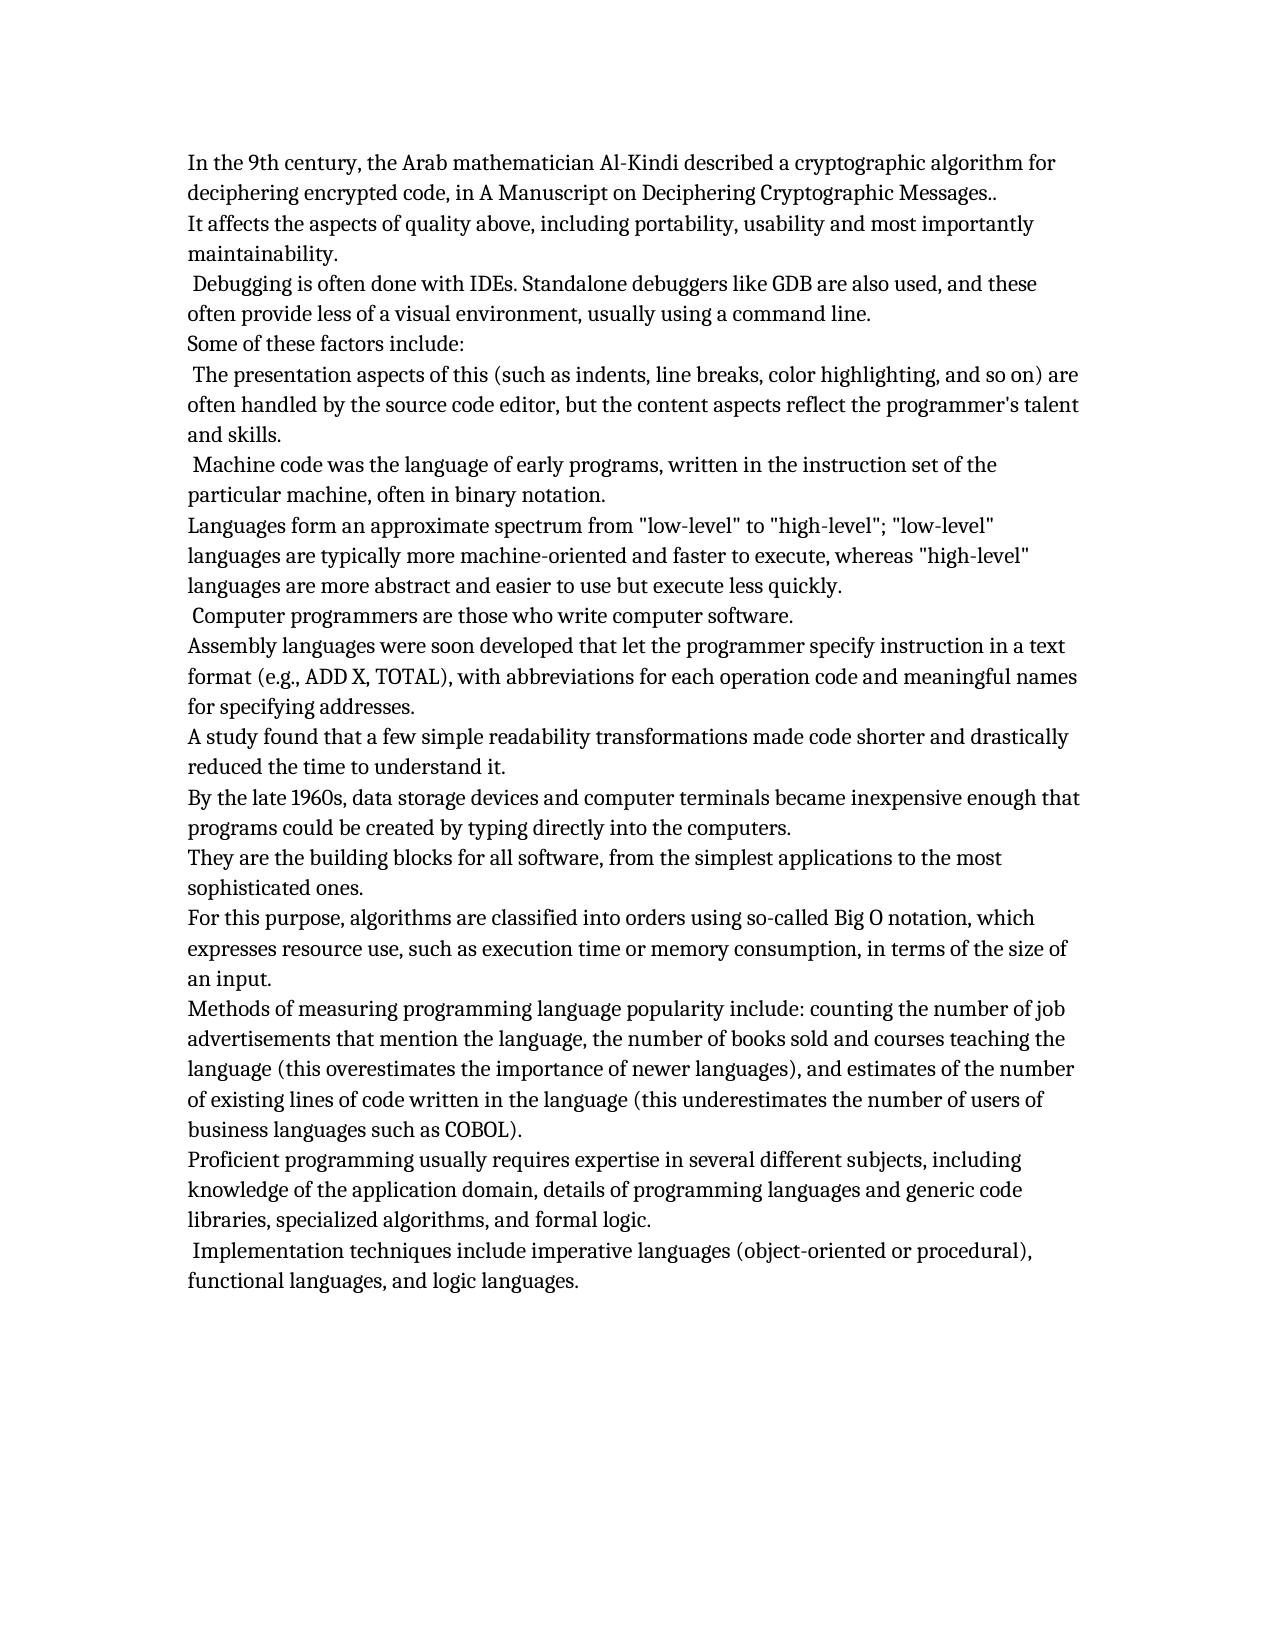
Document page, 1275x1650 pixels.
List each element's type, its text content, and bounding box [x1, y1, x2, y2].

text In the 9th century, the Arab mathematician Al-Kindi described a cryptographic algorithm for deciphering encrypted code, in A Manuscript on Deciphering Cryptographic Messages.. It affects the aspects of quality above, including portability, usability and most importantly maintainability. Debugging is often done with IDEs. Standalone debuggers like GDB are also used, and these often provide less of a visual environment, usually using a command line. Some of these factors include: The presentation aspects of this (such as indents, line breaks, color highlighting, and so on) are often handled by the source code editor, but the content aspects reflect the programmer's talent and skills. Machine code was the language of early programs, written in the instruction set of the particular machine, often in binary notation. Languages form an approximate spectrum from "low-level" to "high-level"; "low-level" languages are typically more machine-oriented and faster to execute, whereas "high-level" languages are more abstract and easier to use but execute less quickly. Computer programmers are those who write computer software. Assembly languages were soon developed that let the programmer specify instruction in a text format (e.g., ADD X, TOTAL), with abbreviations for each operation code and meaningful names for specifying addresses. A study found that a few simple readability transformations made code shorter and drastically reduced the time to understand it. By the late 1960s, data storage devices and computer terminals became inexpensive enough that programs could be created by typing directly into the computers. They are the building blocks for all software, from the simplest applications to the most sophisticated ones. For this purpose, algorithms are classified into orders using so-called Big O notation, which expresses resource use, such as execution time or memory consumption, in terms of the size of an input. Methods of measuring programming language popularity include: counting the number of job advertisements that mention the language, the number of books sold and courses teaching the language (this overestimates the importance of newer languages), and estimates of the number of existing lines of code written in the language (this underestimates the number of users of business languages such as COBOL). Proficient programming usually requires expertise in several different subjects, including knowledge of the application domain, details of programming languages and generic code libraries, specialized algorithms, and formal logic. Implementation techniques include imperative languages (object-oriented or procedural), functional languages, and logic languages. [187, 150, 1087, 1294]
